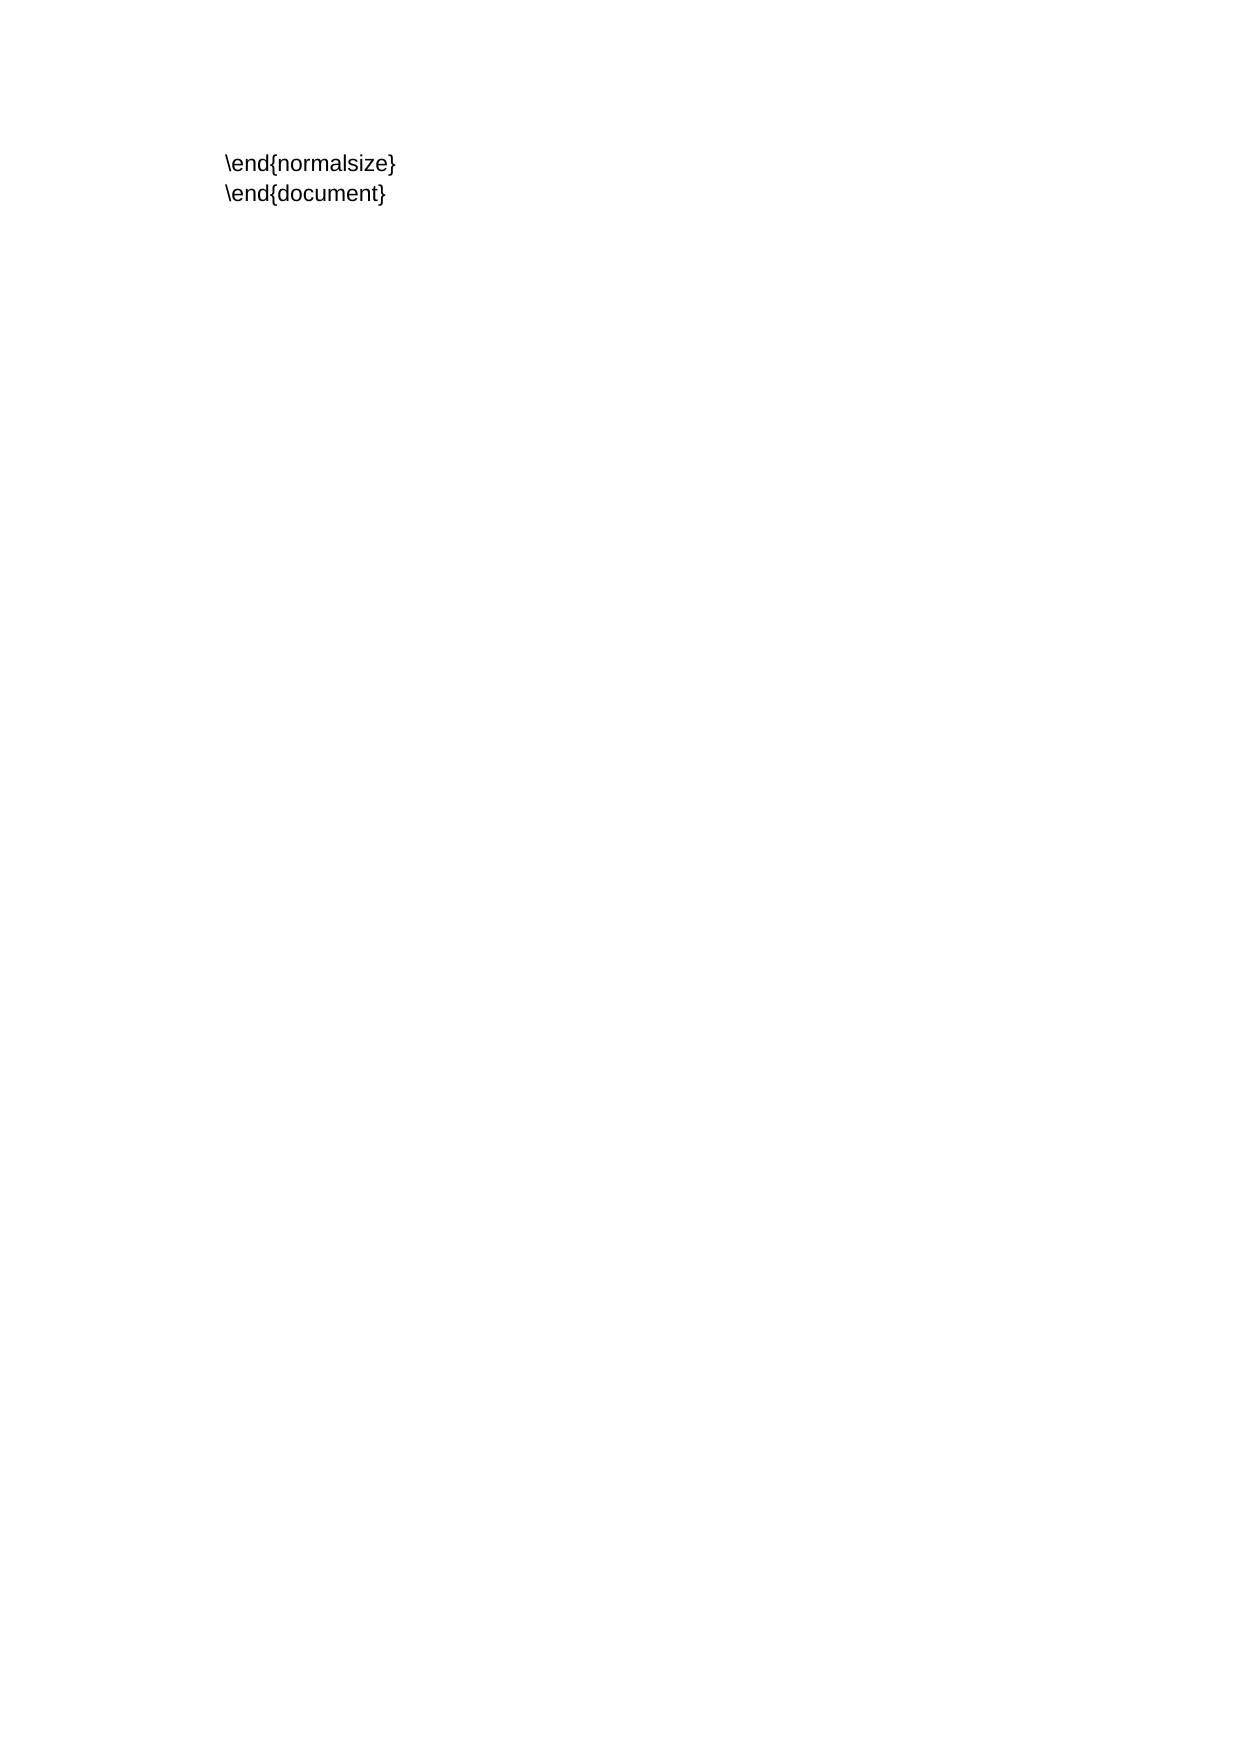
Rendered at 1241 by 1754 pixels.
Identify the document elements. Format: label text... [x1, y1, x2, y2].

text \end{document} [225, 180, 1090, 207]
text \end{normalsize} [225, 150, 1090, 176]
